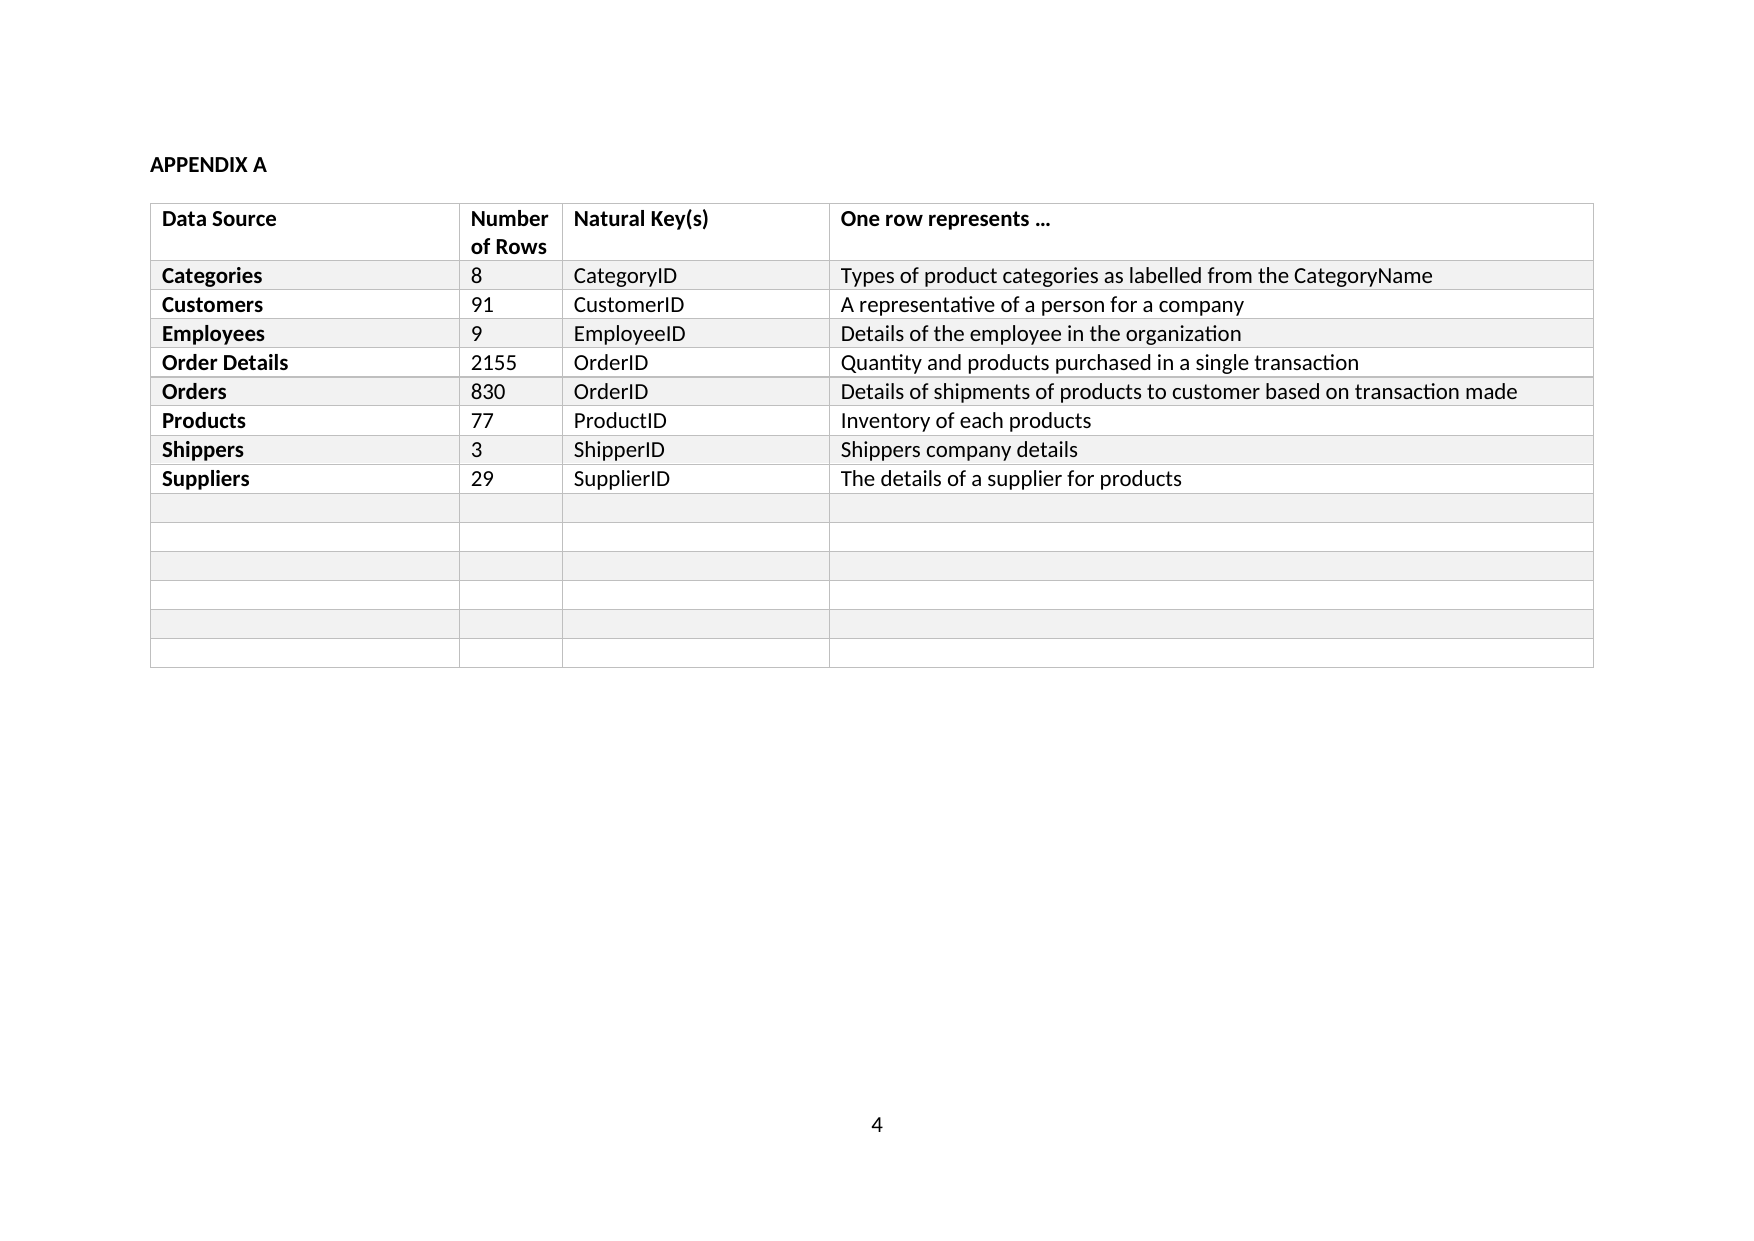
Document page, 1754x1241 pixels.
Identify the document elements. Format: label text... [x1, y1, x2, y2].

table_header One row represents … [830, 204, 1593, 260]
table_cell Employees [151, 319, 459, 347]
table_header Natural Key(s) [563, 204, 829, 260]
table_cell [151, 610, 459, 638]
table_cell OrderID [563, 378, 829, 405]
table_cell [563, 494, 829, 522]
table_cell [830, 639, 1593, 667]
table_cell [151, 552, 459, 580]
table_cell Order Details [151, 348, 459, 376]
table_header Number of Rows [460, 204, 562, 260]
table_cell [830, 610, 1593, 638]
table_cell Suppliers [151, 465, 459, 493]
table_cell [563, 552, 829, 580]
table_cell ShipperID [563, 436, 829, 463]
table_cell Customers [151, 290, 459, 318]
list APPENDIX A [150, 150, 1604, 178]
table_cell 8 [460, 261, 562, 289]
table_cell [563, 610, 829, 638]
table_cell Details of the employee in the organization [830, 319, 1593, 347]
table_cell EmployeeID [563, 319, 829, 347]
table_cell The details of a supplier for products [830, 465, 1593, 493]
table_cell 830 [460, 378, 562, 405]
table_cell CustomerID [563, 290, 829, 318]
table_cell [460, 523, 562, 551]
table_cell SupplierID [563, 465, 829, 493]
table_cell 9 [460, 319, 562, 347]
table_cell Categories [151, 261, 459, 289]
table_cell Quantity and products purchased in a single transaction [830, 348, 1593, 376]
table_cell [460, 494, 562, 522]
table_cell Details of shipments of products to customer based on transaction made [830, 378, 1593, 405]
table_cell Shippers [151, 436, 459, 463]
table_cell [830, 523, 1593, 551]
table_cell CategoryID [563, 261, 829, 289]
table_cell OrderID [563, 348, 829, 376]
table_cell 91 [460, 290, 562, 318]
table_cell [151, 523, 459, 551]
table_cell Orders [151, 378, 459, 405]
table_cell A representative of a person for a company [830, 290, 1593, 318]
table_cell [563, 523, 829, 551]
table_cell 29 [460, 465, 562, 493]
table_cell 77 [460, 406, 562, 434]
table_cell Types of product categories as labelled from the CategoryName [830, 261, 1593, 289]
table_cell [460, 581, 562, 609]
table_cell Products [151, 406, 459, 434]
table_cell [830, 552, 1593, 580]
table_cell [830, 581, 1593, 609]
table_cell [460, 639, 562, 667]
table_cell [460, 552, 562, 580]
table_cell 3 [460, 436, 562, 463]
table_header Data Source [151, 204, 459, 260]
table_cell [151, 639, 459, 667]
table_cell [563, 581, 829, 609]
table_cell [460, 610, 562, 638]
table_cell 2155 [460, 348, 562, 376]
table_cell Shippers company details [830, 436, 1593, 463]
table_cell [563, 639, 829, 667]
table_cell [151, 581, 459, 609]
table_cell Inventory of each products [830, 406, 1593, 434]
table_cell [830, 494, 1593, 522]
table_cell [151, 494, 459, 522]
table_cell ProductID [563, 406, 829, 434]
